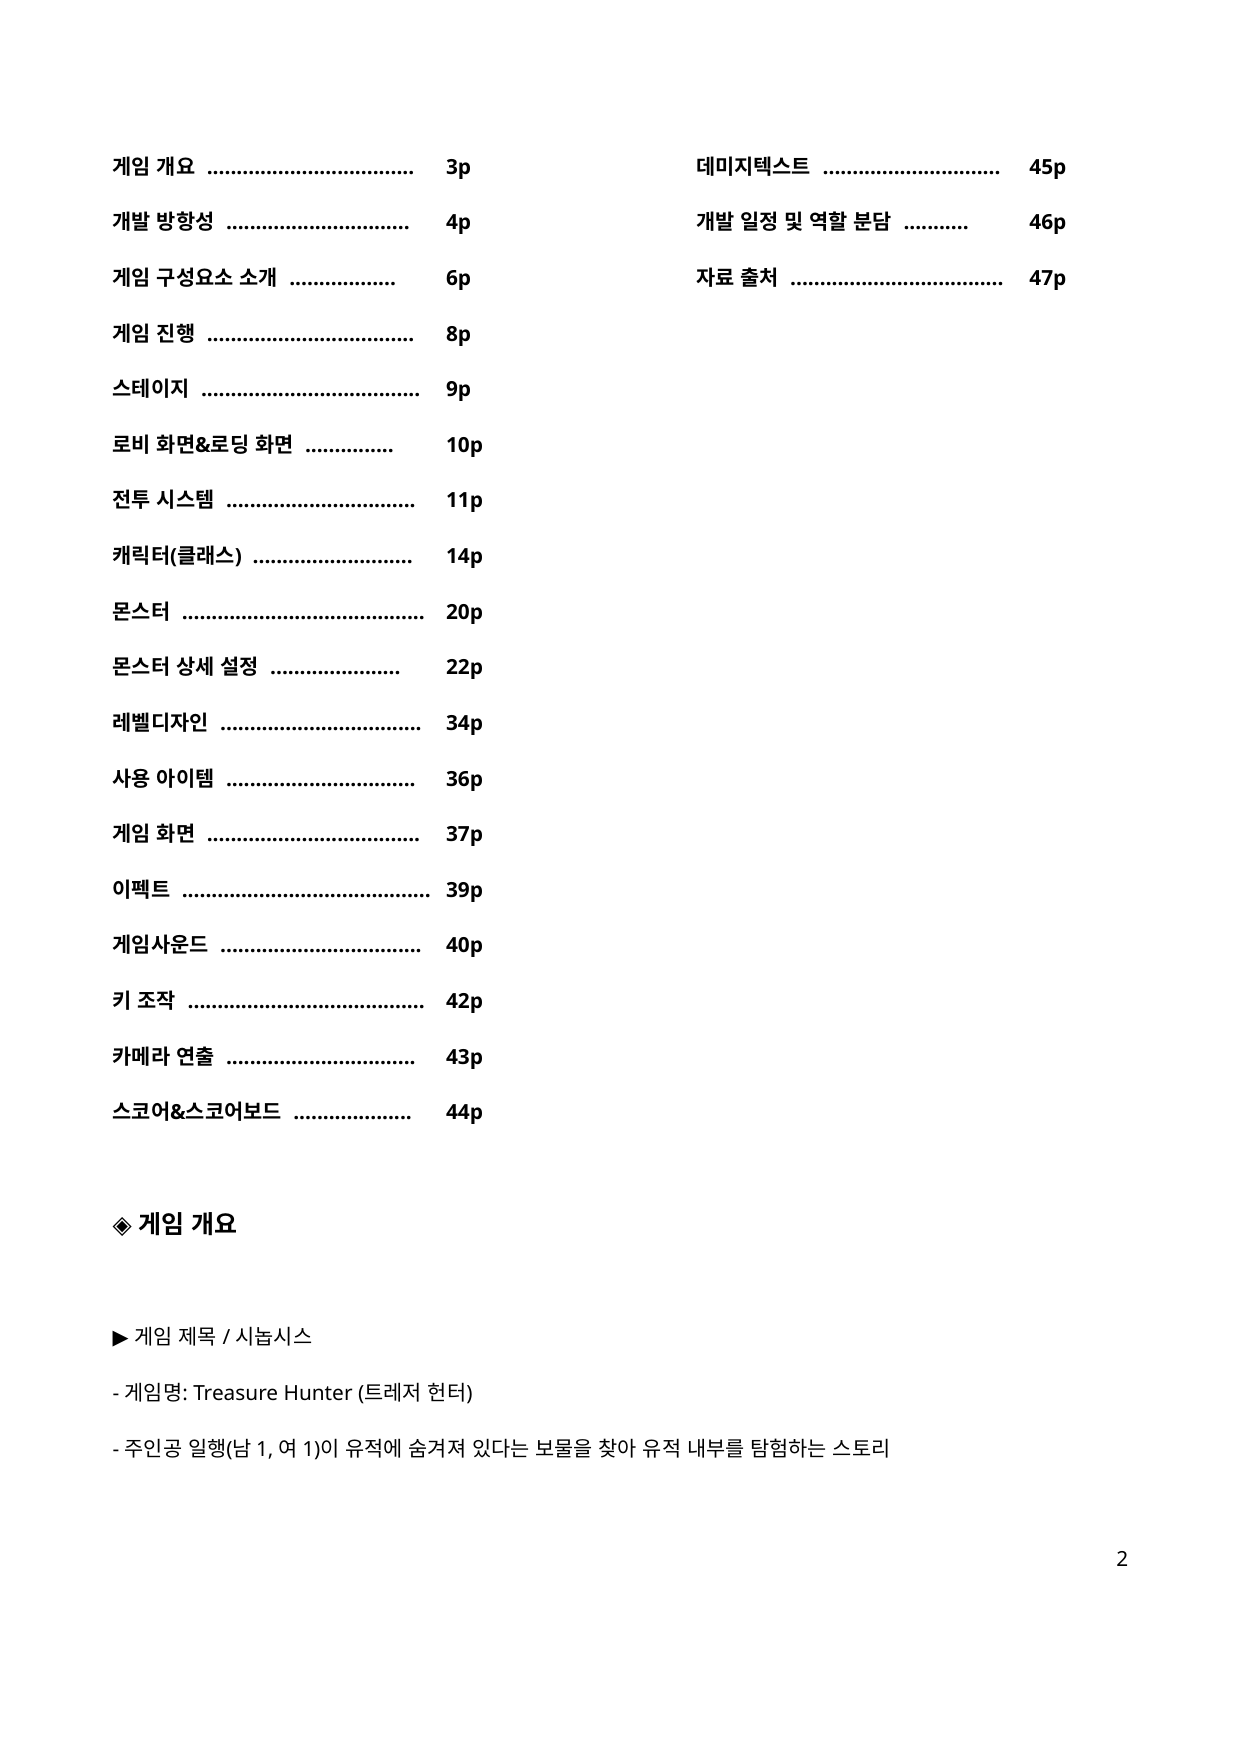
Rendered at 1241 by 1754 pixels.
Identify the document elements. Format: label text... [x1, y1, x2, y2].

text ◈ 게임 개요 [112, 1205, 1128, 1241]
text 게임 구성요소 소개 .................. 6p 자료 출처 .................................... 47p [112, 261, 1128, 292]
text ▶ 게임 제목 / 시놉시스 [112, 1321, 1128, 1351]
text 게임 개요 ................................... 3p 데미지텍스트 .............................. 45p [112, 150, 1128, 180]
text 개발 방항성 ............................... 4p 개발 일정 및 역할 분담 ........... 46p [112, 206, 1128, 236]
text 스테이지 ..................................... 9p [112, 372, 1128, 403]
text 레벨디자인 .................................. 34p [112, 706, 1128, 737]
text - 주인공 일행(남1, 여1)이 유적에 숨겨져 있다는 보물을 찾아 유적 내부를 탐험하는 스토리 [112, 1432, 1128, 1462]
text 키 조작 ........................................ 42p [112, 984, 1128, 1015]
text 사용 아이템 ................................ 36p [112, 762, 1128, 792]
text - 게임명: Treasure Hunter (트레저 헌터) [112, 1376, 1128, 1407]
text 로비 화면&로딩 화면 ............... 10p [112, 428, 1128, 458]
text 전투 시스템 ................................ 11p [112, 484, 1128, 514]
text 몬스터 상세 설정 ...................... 22p [112, 651, 1128, 681]
text 스코어&스코어보드 .................... 44p [112, 1096, 1128, 1126]
text 캐릭터(클래스) ........................... 14p [112, 539, 1128, 570]
text 게임 화면 .................................... 37p [112, 817, 1128, 848]
text 게임사운드 .................................. 40p [112, 929, 1128, 959]
text 이펙트 .......................................... 39p [112, 873, 1128, 903]
text 몬스터 ......................................... 20p [112, 595, 1128, 625]
text 카메라 연출 ................................ 43p [112, 1040, 1128, 1070]
text 게임 진행 ................................... 8p [112, 317, 1128, 347]
